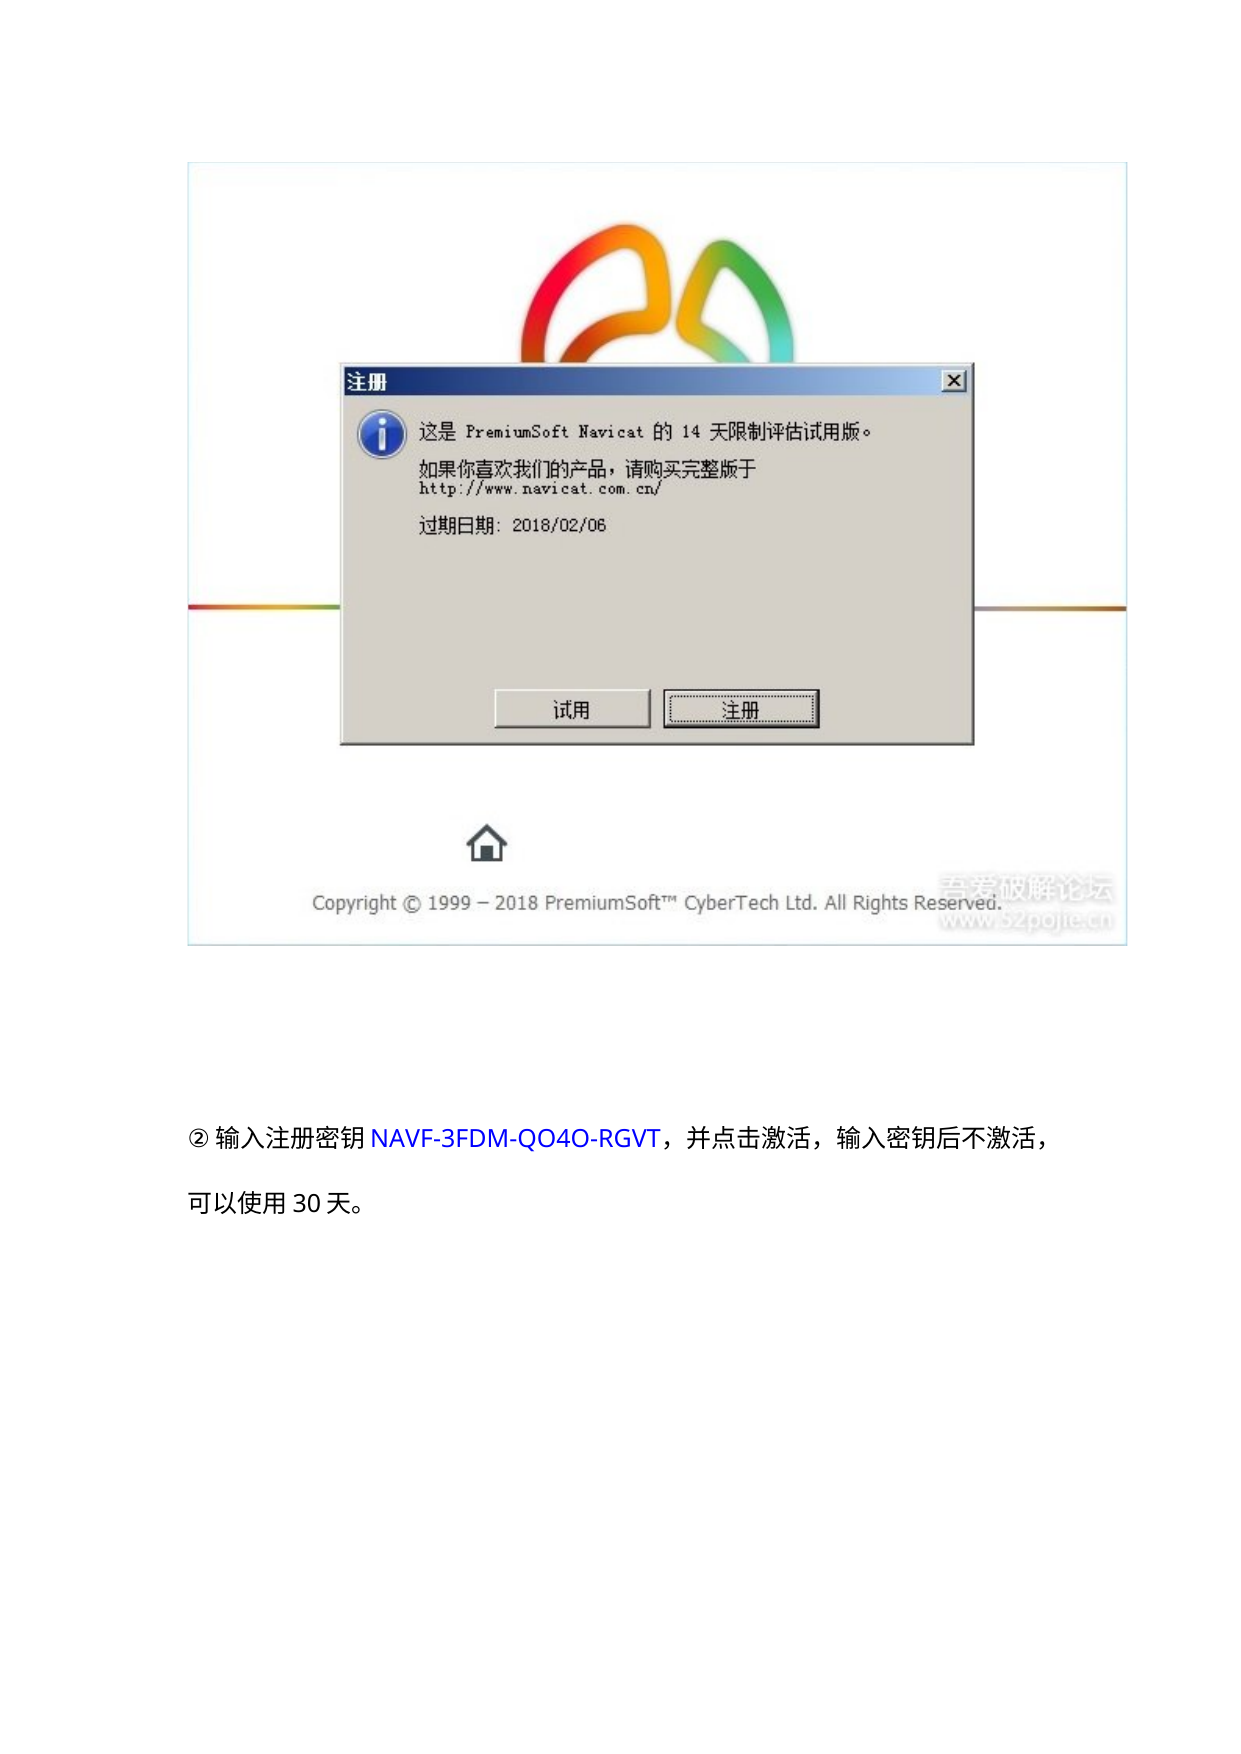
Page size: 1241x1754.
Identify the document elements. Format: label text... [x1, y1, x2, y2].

text 也可以改变字符顺序或字符内容，实现加密的效果，只有自己知道编码顺序才能解码。 不懂base32就自己Google一下 Navicat 的密钥是按照正常的Base32编码表，已经证实 char EncodeTable[] = "ABCDEFGHIJKLMNOPQRSTUVWXYZ234567"; 密钥本身是一个80位长的二进制数据，为了便于表达我们用十六进形式表示。 第1个8位二进制数据是：68 /*不知道表示什么，但是不能改变*/ 第2个8位二进制数据是：2A /*不知道表示什么，但是不能改变*/ 第3个8位二进制数据是：00 /*不知道表示什么，但是可以任意设置改变，本次我设置空值，十六进制00，二进制就是00000000，你可以自己改*/ 第4个8位二进制数据是：00 /*不知道表示什么，但是可以任意设置改变，本次我设置空值，十六进制00，二进制就是00000000，你可以自己改*/ 第5个8位二进制数据是：00 /*不知道表示什么，但是可以任意设置改变，本次我设置空值，十六进制00，二进制就是00000000，你可以自己改*/ 第6个8位二进制数据是：CE /*第6个和第7个组合使用*/ 第7个8位二进制数据是: 32 /*第6个和第7个组合使用，目前已知0xAC 0x88 代表英文版，0xCE 0x32 代表简体中文版，0xAA 0x99 代表繁体中文版*/ 第8个8位二进制数据是: 65 /*代表商业许可类型，0x65代表企业版，0x66代表教育版，0x67代表精简版*/ 第9个8位二进制数据是: C0 /*这个8位数据的前4位必须是1100，转换为十进制就是12，代表版本12，数据的后4位不知道代表什么，但是可以延迟激活实用时间，后4位可以是0000 或0001 */ 第10个8位二进制数据是: FF /*代表许可的期限权利类型，0xFB 代表30天不可转售许可， 0xFC 代表90天不可转售许可，0xFD 代表365天不可转售许可，0xFE 代表不可转售许可 ，0xFF 代表站点许可*/ 这样我们得到了中文版本密钥的原始数据：68 2A 00 00 00 CE 32 65 C0 FF ②然后对密钥后8个8位数据进行DES对称加密，使用DES加密算法，并采用ECB模式，不懂DES加密算法和ECB模式，自己进行Google搜索。 需要加密的数据即：00 00 00 CE 32 65 C0 FF ，共8字节（64位）数据，DES加密算法加密后的密文数据位数一致，也是8字节（64位）数据。 DES加密密钥是：64ADF32FAEF21A27 unsigned char DESKey = { 0x64, 0xAD, 0xF3, 0x2F, 0xAE, 0xF2, 0x1A, 0x27 }; 打开DES加密计算器，输入明文：000000CE3265C0FF，输入加密密钥：64ADF32FAEF21A27，得到密文：A1DFE00051EAF4B3 这样我们得到了加密后的序列号密钥数据：68 2A A1 DF E0 00 51 EA F4 B3 ③把密钥原始数据转化为二进制，按每5位一组，进行Base32编码 二进制 01101000 00101010 01011101 10010100 01101100 10000011 10111000 11101000 10011010 10110011 base32编码分组 01101 00000 10101 00101 11011 00101 00011 01100 10000 01110 11100 01110 10001 00110 10101 10011 转为十进制 13 0 21 5 27 5 3 12 16 14 28 14 17 6 21 19 搜索base32编码表，得到密钥：NAVF3FDMQO4ORGVT，即4字符一段格式：NAVF-3FDM-QO4O-RGVT 由于密钥前16位数据必须是0x68，0x2A，且不参与DES加密可以看出，base32编码后激活密钥的前三个字符是 NAV...开头 英文版本的序列号密钥也是同样方法得到，请自己算，或者使用已算好的。 第四步 解密激活请求码，生成激活码 ①启用程序Navicat Premium 12，未输入密钥前是评估版本，试用期是14天，启动后提示注册，断开本机的网络，阻止程序联网，然后点击注册。 ②输入注册密钥NAVF-3FDM-QO4O-RGVT，并点击激活，输入密钥后不激活，可以使用30天。 ③断网不能连接服务器激活，就是让它不能联网（你懂的），然后点击手动激活 我们就看到了离线激活请求码。 注：三个框， [187, 946, 1053, 1234]
picture [187, 162, 1128, 946]
